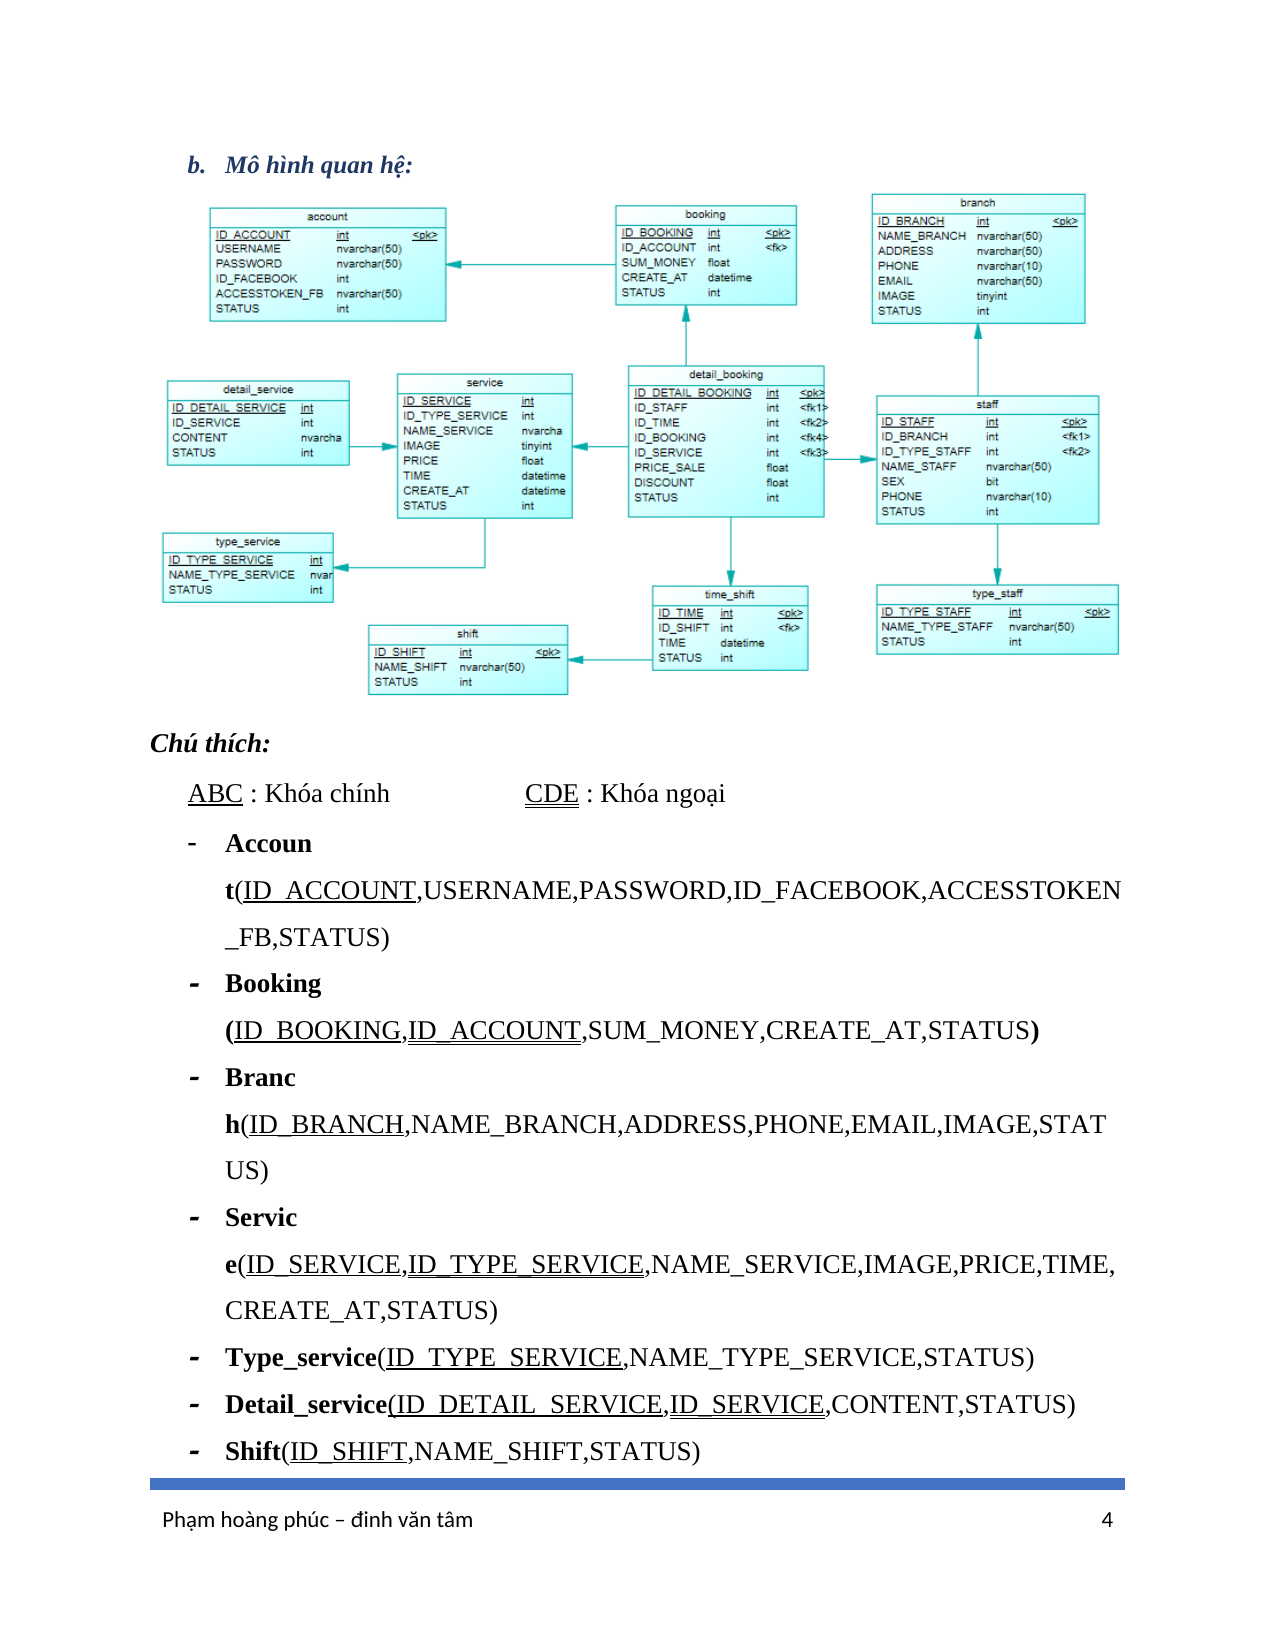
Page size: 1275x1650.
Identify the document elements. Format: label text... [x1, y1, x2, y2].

list Branch(ID_BRANCH,NAME_BRANCH,ADDRESS,PHONE,EMAIL,IMAGE,STATUS) [187, 1061, 1125, 1186]
picture [150, 181, 1125, 709]
list Booking(ID_BOOKING,ID_ACCOUNT,SUM_MONEY,CREATE_AT,STATUS) [187, 967, 1125, 1045]
list Account(ID_ACCOUNT,USERNAME,PASSWORD,ID_FACEBOOK,ACCESSTOKEN_FB,STATUS) [187, 827, 1125, 952]
subtitle Mô hình quan hệ: [187, 150, 1125, 179]
list Detail_service(ID_DETAIL_SERVICE,ID_SERVICE,CONTENT,STATUS) [187, 1388, 1125, 1419]
text Chú thích: [150, 727, 1125, 758]
list Type_service(ID_TYPE_SERVICE,NAME_TYPE_SERVICE,STATUS) [187, 1341, 1125, 1372]
list Shift(ID_SHIFT,NAME_SHIFT,STATUS) [187, 1435, 1125, 1466]
list Service(ID_SERVICE,ID_TYPE_SERVICE,NAME_SERVICE,IMAGE,PRICE,TIME,CREATE_AT,STATUS) [187, 1201, 1125, 1326]
text ABC : Khóa chính CDE : Khóa ngoại [150, 777, 1125, 808]
